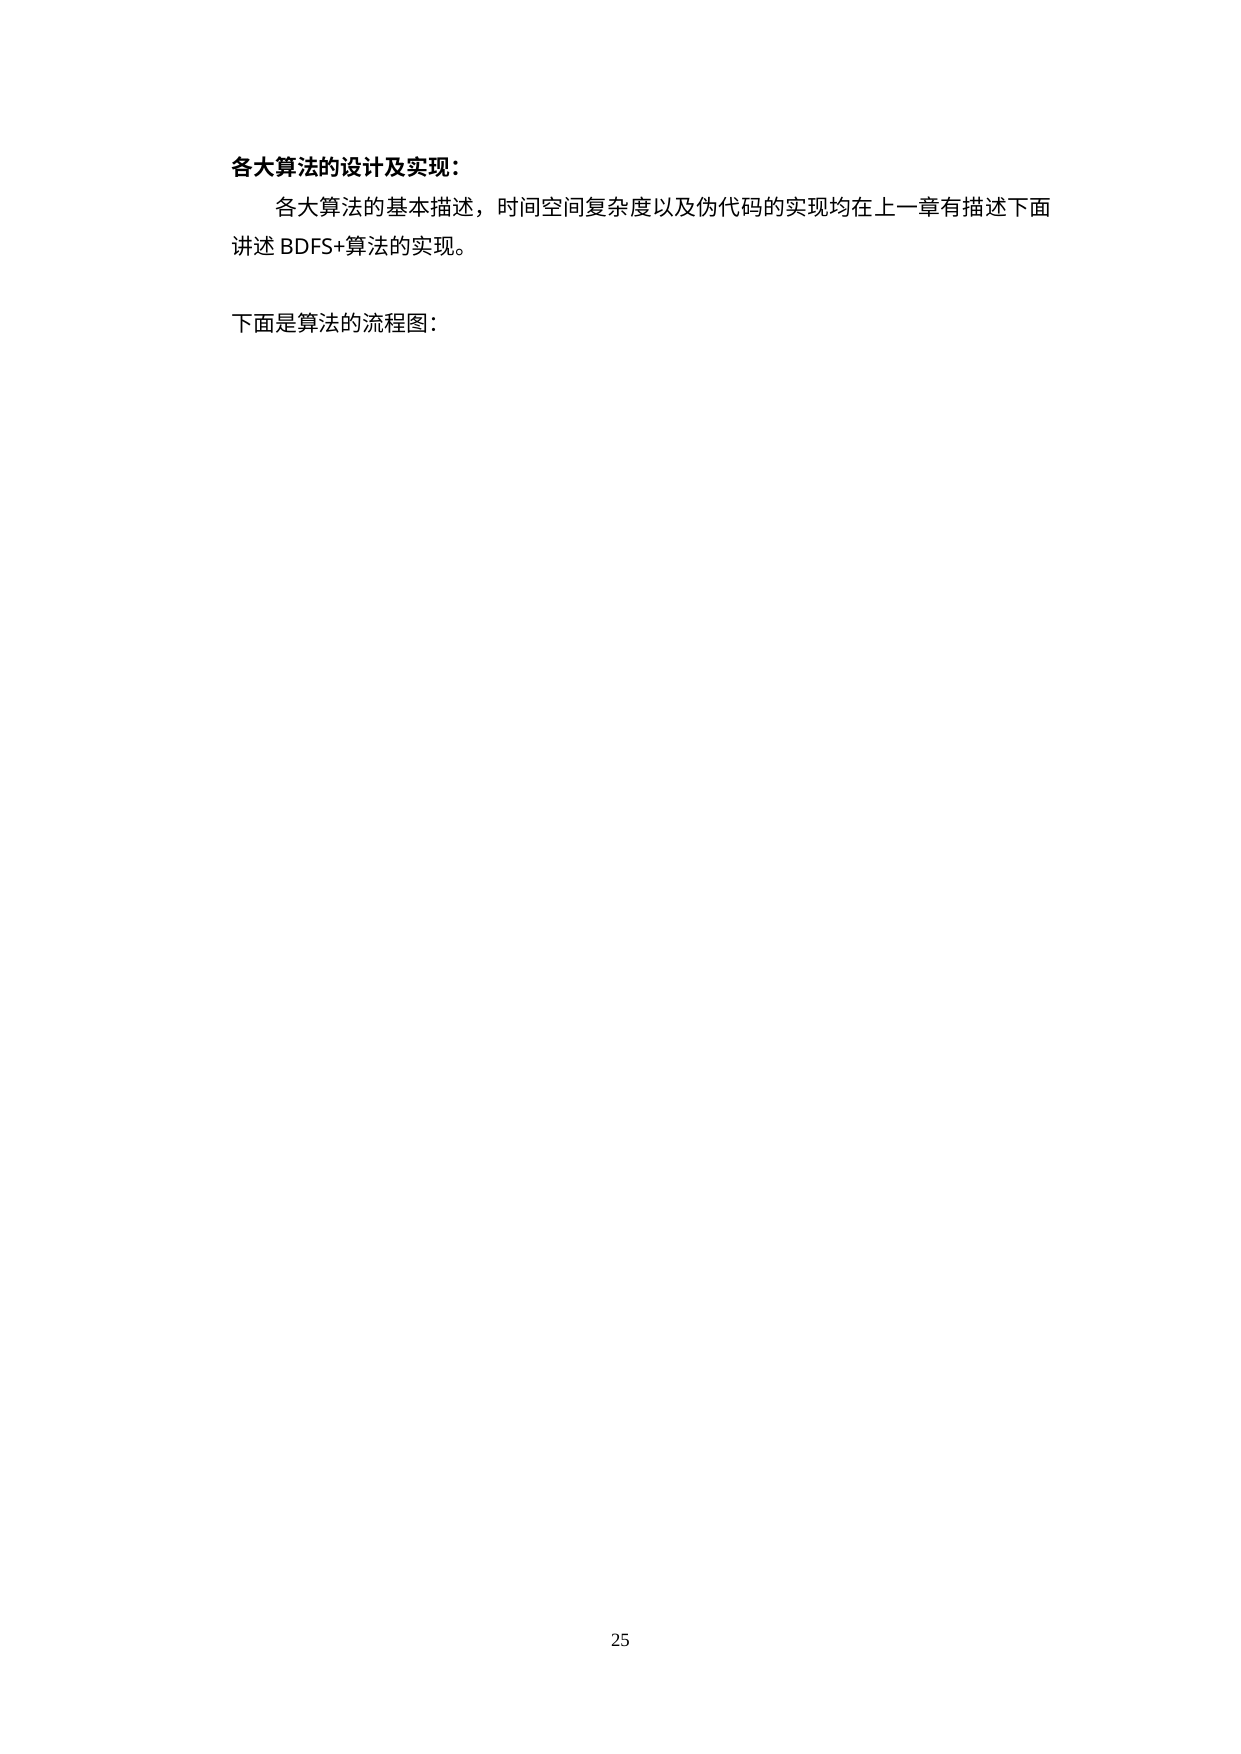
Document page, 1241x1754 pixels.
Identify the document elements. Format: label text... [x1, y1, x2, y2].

list 各大算法的设计及实现： [187, 150, 1053, 182]
list 下面是算法的流程图： [187, 306, 1053, 338]
list 各大算法的基本描述，时间空间复杂度以及伪代码的实现均在上一章有描述下面讲述BDFS+算法的实现。 [231, 189, 1053, 261]
